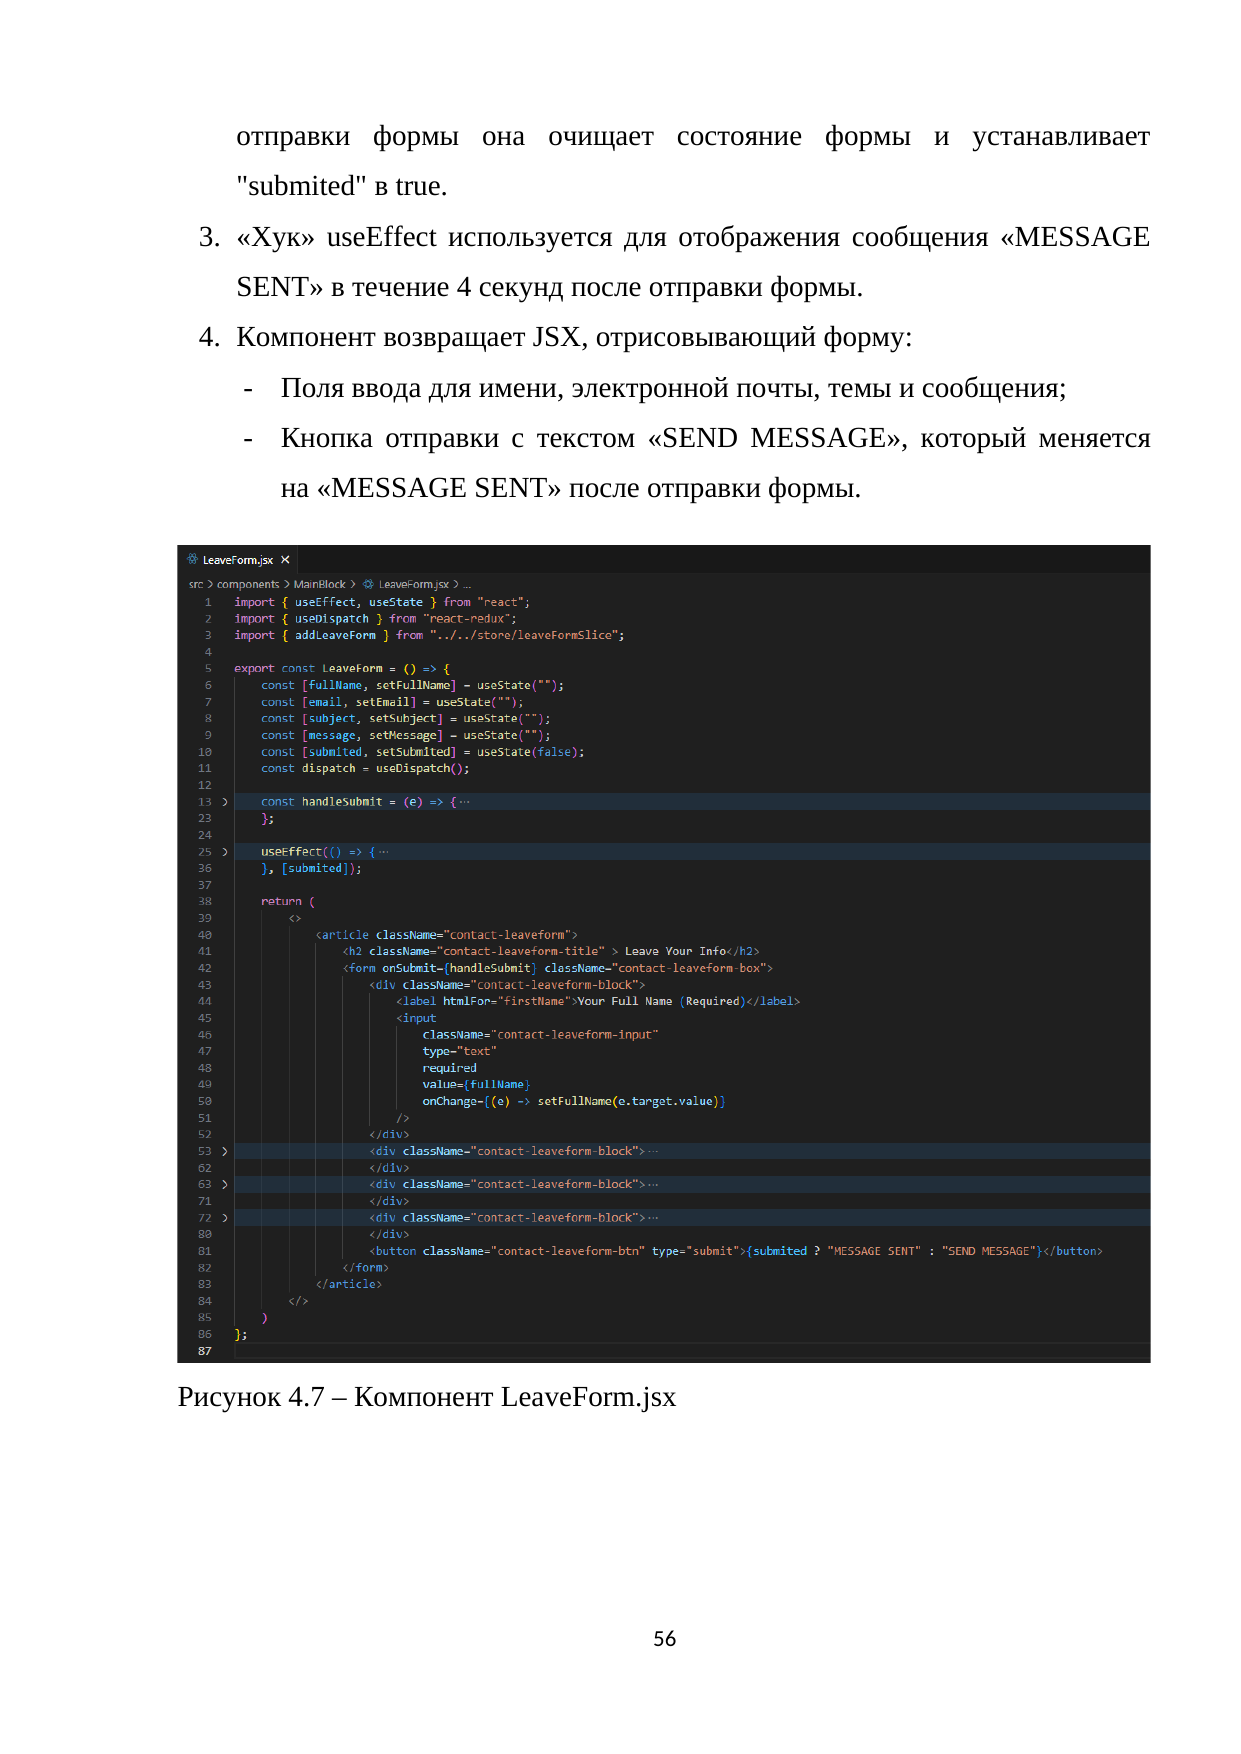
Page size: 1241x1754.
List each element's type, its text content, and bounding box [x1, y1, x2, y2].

list Кнопка отправки с текстом «SEND MESSAGE», который меняется на «MESSAGE SENT» после отправки формы. [243, 420, 1152, 504]
picture [177, 545, 1151, 1363]
list Поля ввода для имени, электронной почты, темы и сообщения; [243, 370, 1152, 403]
list «Хук» useEffect используется для отображения сообщения «MESSAGE SENT» в течение 4 секунд после отправки формы. [199, 219, 1152, 303]
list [199, 118, 1152, 202]
list Компонент возвращает JSX, отрисовывающий форму: [199, 319, 1152, 353]
